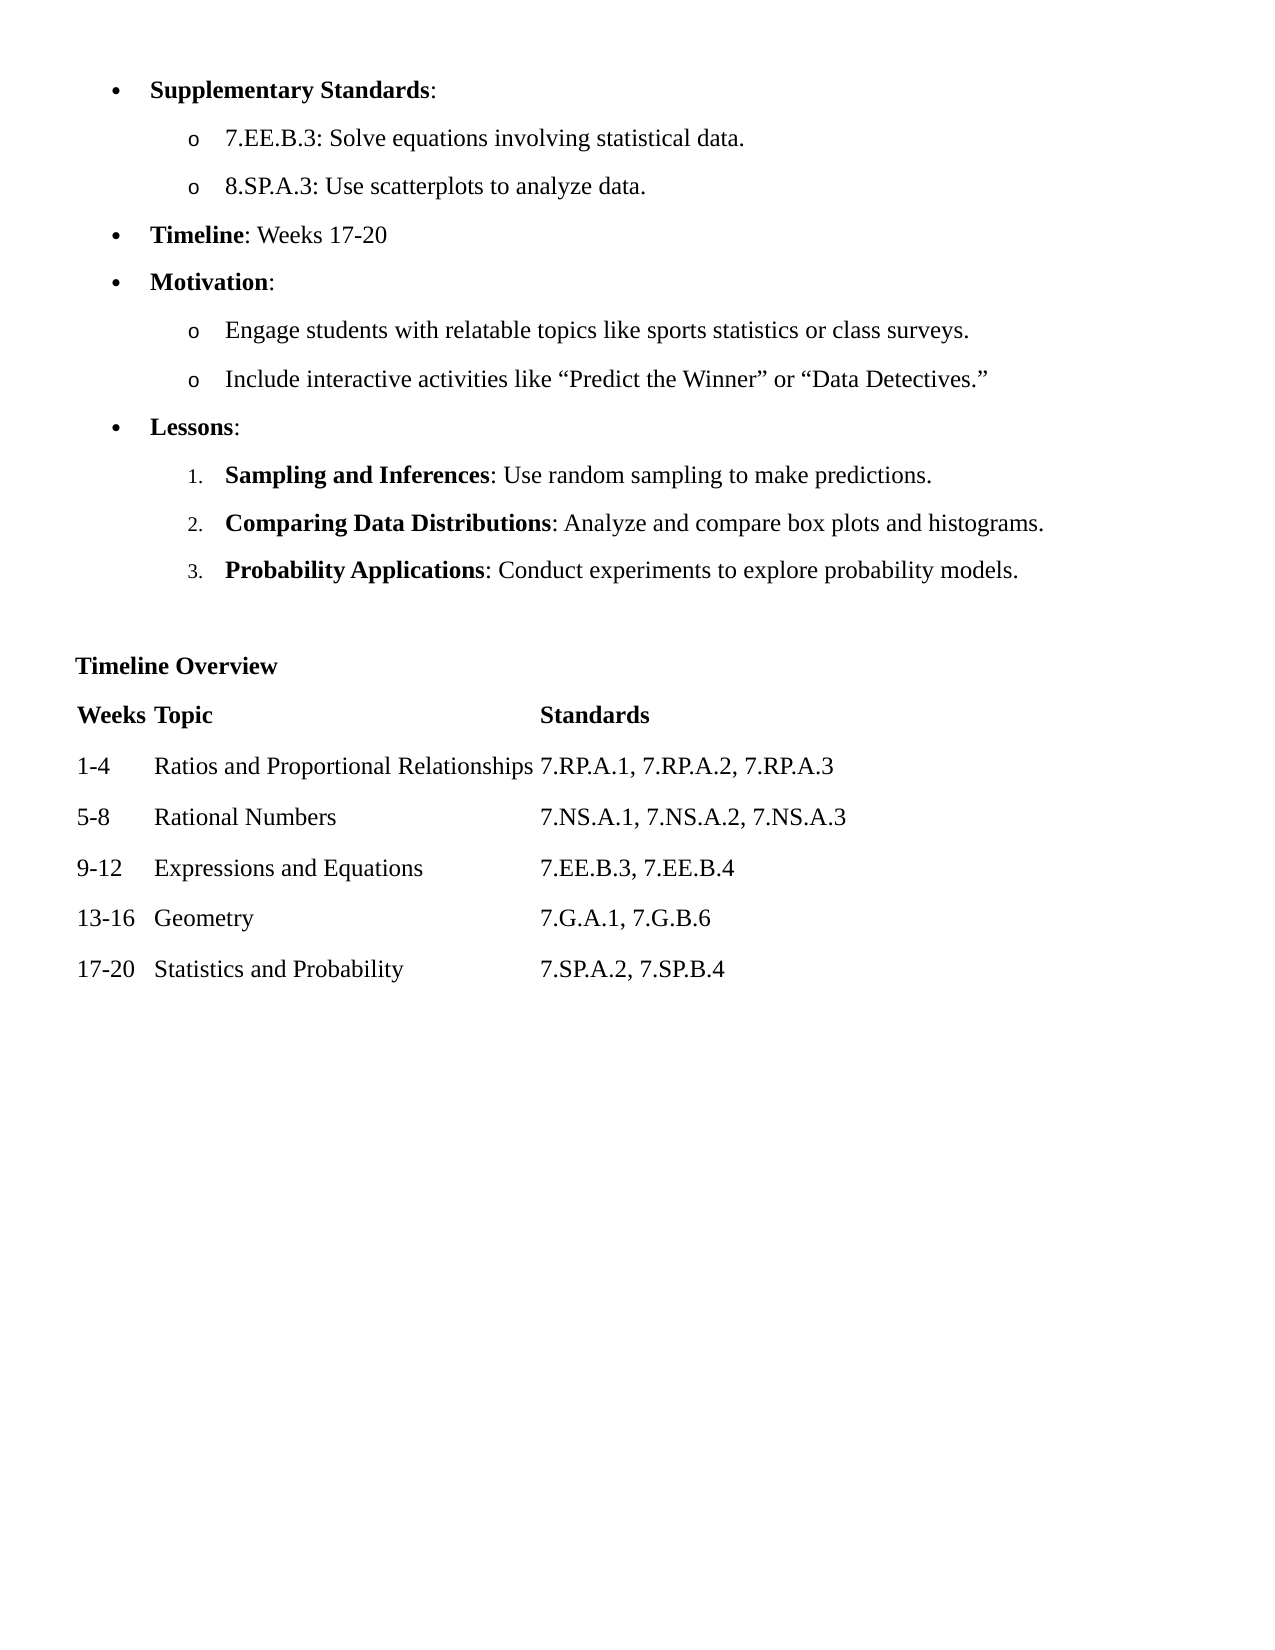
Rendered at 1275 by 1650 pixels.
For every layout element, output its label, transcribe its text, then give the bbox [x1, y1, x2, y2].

table_cell 1-4 [75, 749, 152, 800]
table_cell 5-8 [75, 800, 152, 851]
list Probability Applications: Conduct experiments to explore probability models. [187, 555, 1200, 584]
table_cell Geometry [152, 902, 538, 953]
table_cell 7.EE.B.3, 7.EE.B.4 [539, 851, 853, 902]
table_cell 7.NS.A.1, 7.NS.A.2, 7.NS.A.3 [539, 800, 853, 851]
table_cell Statistics and Probability [152, 953, 538, 1003]
list Lessons: [112, 412, 1200, 441]
table_cell Expressions and Equations [152, 851, 538, 902]
table_header Weeks [75, 699, 152, 749]
table_cell 7.SP.A.2, 7.SP.B.4 [539, 953, 853, 1003]
table_cell 17-20 [75, 953, 152, 1003]
table_cell 7.RP.A.1, 7.RP.A.2, 7.RP.A.3 [539, 749, 853, 800]
list Timeline: Weeks 17-20 [112, 220, 1200, 248]
list 8.SP.A.3: Use scatterplots to analyze data. [187, 171, 1200, 201]
table_cell Ratios and Proportional Relationships [152, 749, 538, 800]
table_header Topic [152, 699, 538, 749]
list Motivation: [112, 267, 1200, 296]
table_cell 13-16 [75, 902, 152, 953]
list 7.EE.B.3: Solve equations involving statistical data. [187, 123, 1200, 152]
list Comparing Data Distributions: Analyze and compare box plots and histograms. [187, 508, 1200, 536]
table_header Standards [539, 699, 853, 749]
table_cell 9-12 [75, 851, 152, 902]
list Engage students with relatable topics like sports statistics or class surveys. [187, 315, 1200, 345]
list Supplementary Standards: [112, 75, 1200, 104]
table_cell Rational Numbers [152, 800, 538, 851]
text Timeline Overview [75, 651, 1200, 679]
list Include interactive activities like “Predict the Winner” or “Data Detectives.” [187, 364, 1200, 393]
list Sampling and Inferences: Use random sampling to make predictions. [187, 460, 1200, 489]
table_cell 7.G.A.1, 7.G.B.6 [539, 902, 853, 953]
